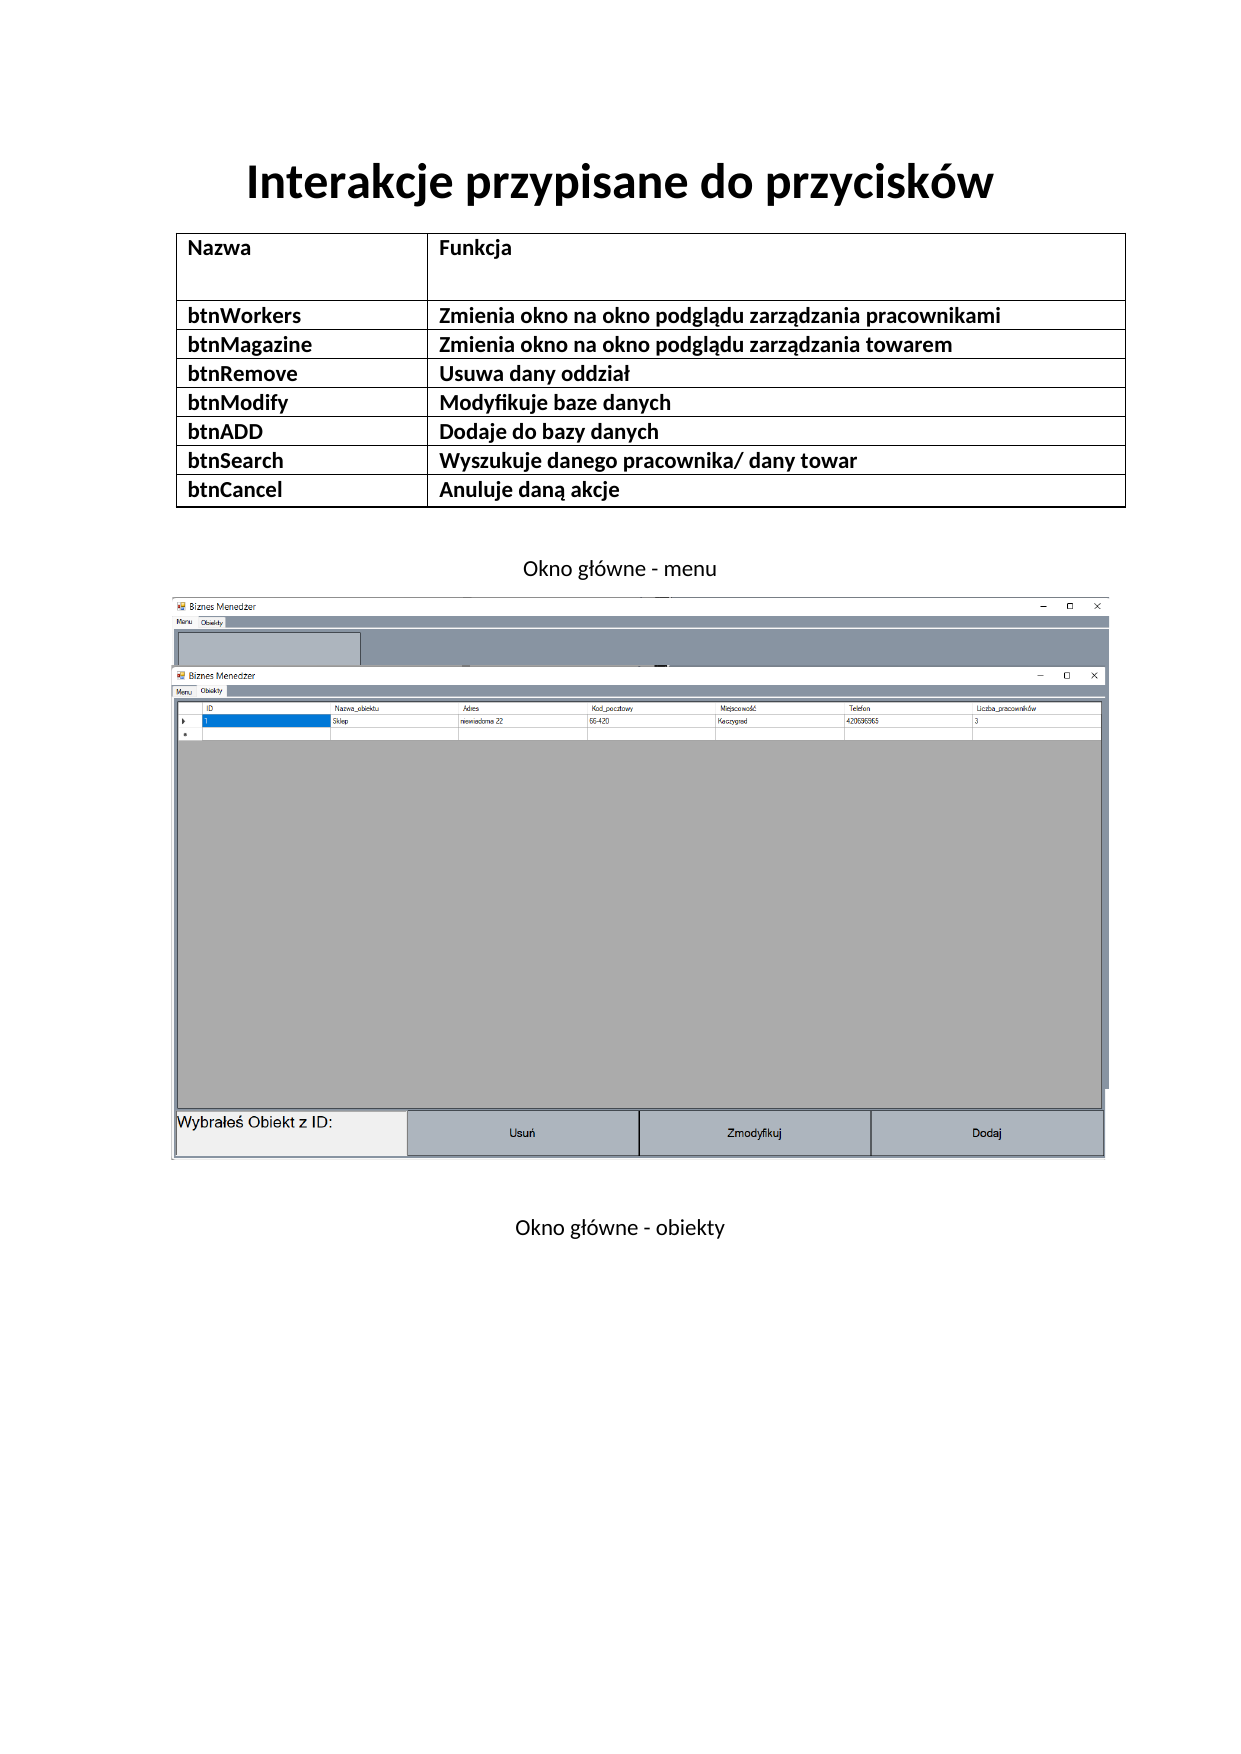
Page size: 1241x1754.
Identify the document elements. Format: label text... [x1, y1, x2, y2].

table_cell btnADD [177, 417, 427, 445]
text Okno główne - obiekty [187, 1159, 1053, 1241]
table_header Funkcja [428, 234, 1125, 300]
table_cell Anuluje daną akcje [428, 475, 1125, 506]
table_cell Usuwa dany oddział [428, 359, 1125, 387]
table_cell Dodaje do bazy danych [428, 417, 1125, 445]
table_cell btnMagazine [177, 330, 427, 358]
table_cell btnRemove [177, 359, 427, 387]
table_cell btnModify [177, 388, 427, 416]
table_header Nazwa [177, 234, 427, 300]
table_cell Wyszukuje danego pracownika/ dany towar [428, 446, 1125, 474]
table_cell btnCancel [177, 475, 427, 506]
picture [170, 597, 1109, 1159]
text Okno główne - menu [187, 554, 1053, 582]
table_cell Zmienia okno na okno podglądu zarządzania pracownikami [428, 301, 1125, 329]
table_cell btnWorkers [177, 301, 427, 329]
text Interakcje przypisane do przycisków [187, 150, 1053, 211]
table_cell btnSearch [177, 446, 427, 474]
table_cell Zmienia okno na okno podglądu zarządzania towarem [428, 330, 1125, 358]
table_cell Modyfikuje baze danych [428, 388, 1125, 416]
